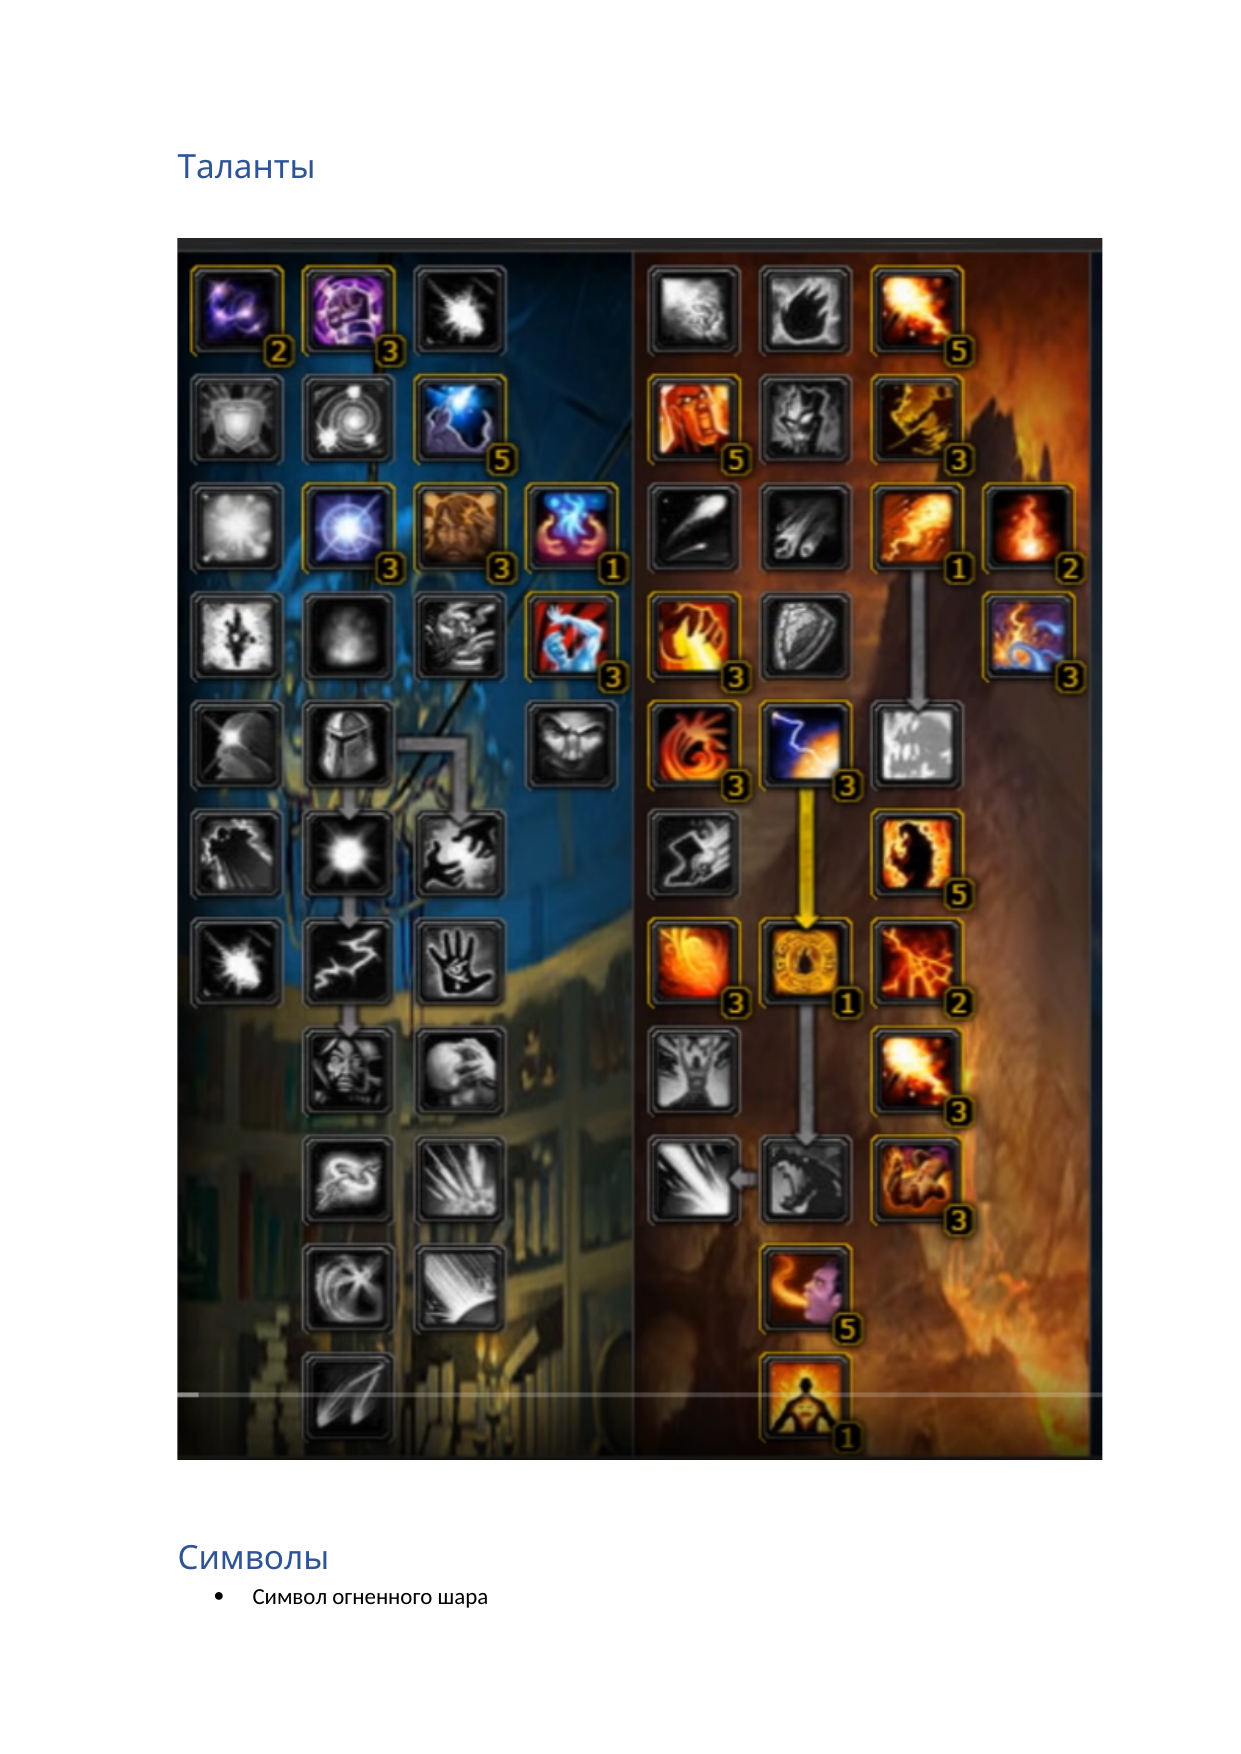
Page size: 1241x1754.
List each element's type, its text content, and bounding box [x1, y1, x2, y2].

list Символ огненного шара [215, 1582, 1152, 1611]
picture [177, 238, 1103, 1460]
subtitle Таланты [177, 143, 1152, 188]
subtitle Символы [177, 1533, 1152, 1579]
